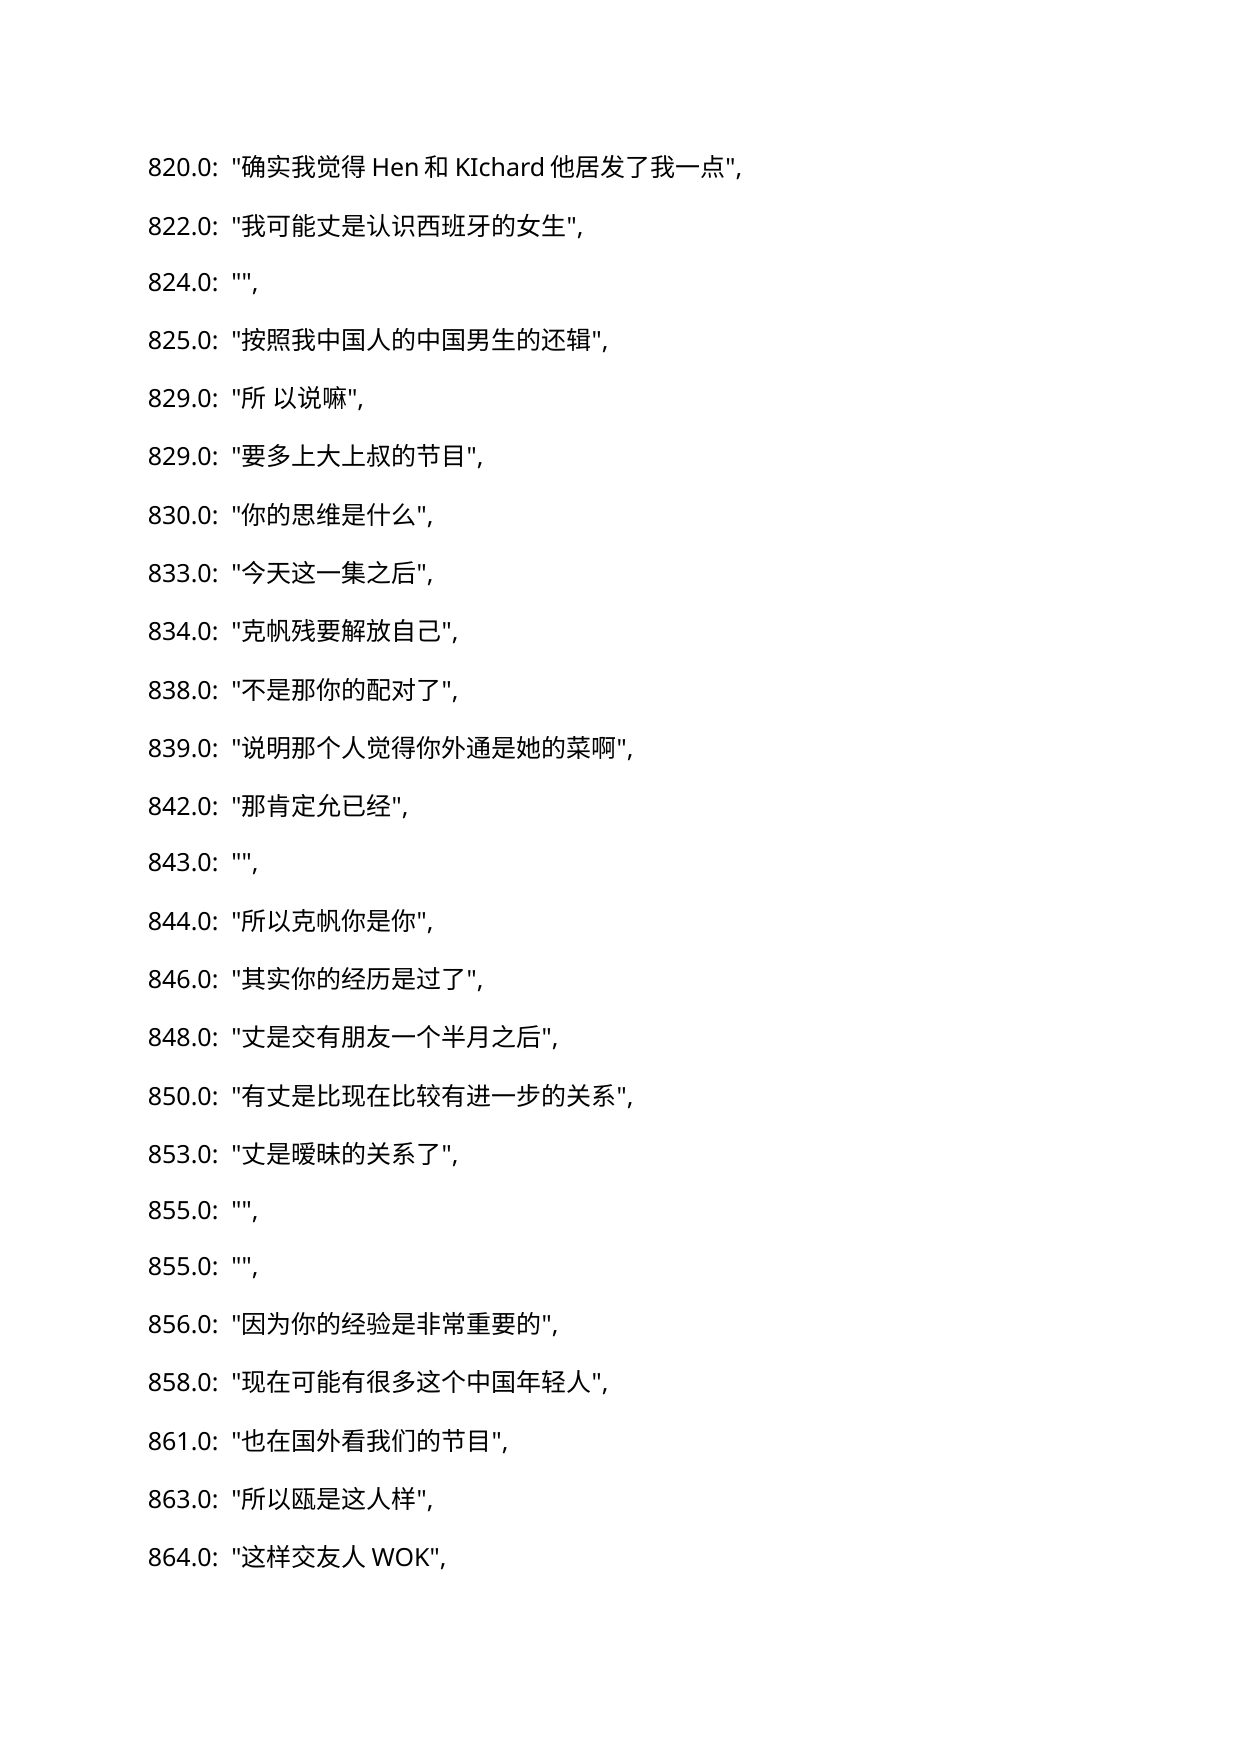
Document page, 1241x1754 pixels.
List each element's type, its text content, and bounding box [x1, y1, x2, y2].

text 839.0: "说明那个人觉得你外通是她的菜啊", [148, 728, 1093, 765]
text 855.0: "", [148, 1248, 1093, 1282]
text 829.0: "要多上大上叔的节目", [148, 437, 1093, 473]
text 853.0: "丈是暧昧的关系了", [148, 1134, 1093, 1171]
text 864.0: "这样交友人WOK", [148, 1538, 1093, 1574]
text 830.0: "你的思维是什么", [148, 495, 1093, 531]
text 825.0: "按照我中国人的中国男生的还辑", [148, 320, 1093, 356]
text 850.0: "有丈是比现在比较有进一步的关系", [148, 1076, 1093, 1112]
text 833.0: "今天这一集之后", [148, 553, 1093, 590]
text 858.0: "现在可能有很多这个中国年轻人", [148, 1363, 1093, 1399]
text 820.0: "确实我觉得Hen和KIchard他居发了我一点", [148, 148, 1093, 184]
text 861.0: "也在国外看我们的节目", [148, 1421, 1093, 1457]
text 829.0: "所 以说嘛", [148, 378, 1093, 415]
text 844.0: "所以克帆你是你", [148, 901, 1093, 937]
text 838.0: "不是那你的配对了", [148, 670, 1093, 706]
text 856.0: "因为你的经验是非常重要的", [148, 1304, 1093, 1341]
text 842.0: "那肯定允已经", [148, 787, 1093, 823]
text 848.0: "丈是交有朋友一个半月之后", [148, 1018, 1093, 1054]
text 863.0: "所以瓯是这人样", [148, 1479, 1093, 1516]
text 855.0: "", [148, 1193, 1093, 1227]
text 846.0: "其实你的经历是过了", [148, 959, 1093, 996]
text 822.0: "我可能丈是认识西班牙的女生", [148, 206, 1093, 242]
text 843.0: "", [148, 845, 1093, 879]
text 834.0: "克帆残要解放自己", [148, 612, 1093, 648]
text 824.0: "", [148, 264, 1093, 298]
